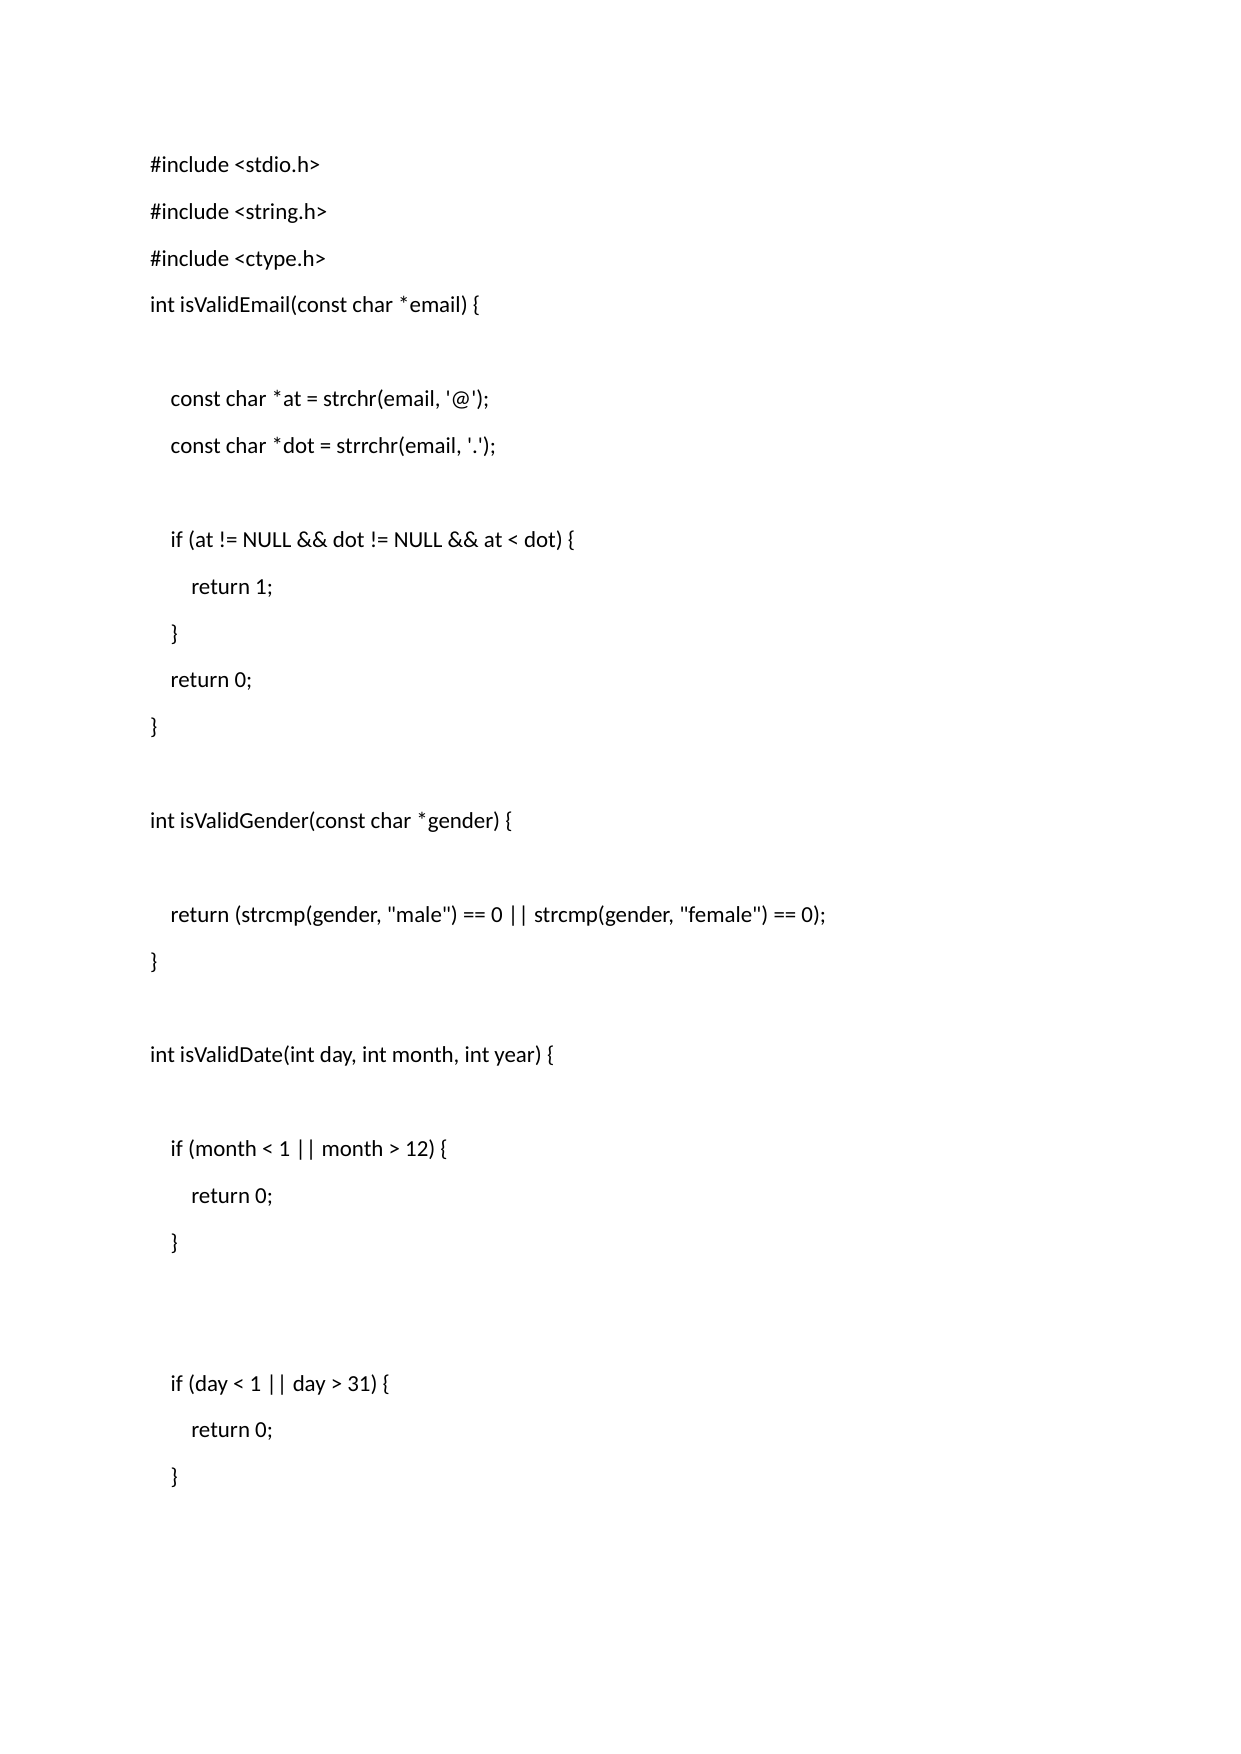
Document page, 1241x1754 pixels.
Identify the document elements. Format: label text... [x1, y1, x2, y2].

text } [150, 947, 1090, 975]
text } [150, 619, 1090, 647]
text int isValidGender(const char *gender) { [150, 806, 1090, 834]
text int isValidEmail(const char *email) { [150, 291, 1090, 319]
text } [150, 1462, 1090, 1491]
text #include <stdio.h> [150, 150, 1090, 178]
text const char *at = strchr(email, '@'); [150, 384, 1090, 412]
text return (strcmp(gender, "male") == 0 || strcmp(gender, "female") == 0); [150, 900, 1090, 928]
text return 1; [150, 572, 1090, 600]
text return 0; [150, 1416, 1090, 1444]
text } [150, 1228, 1090, 1256]
text const char *dot = strrchr(email, '.'); [150, 431, 1090, 459]
text #include <string.h> [150, 197, 1090, 225]
text if (month < 1 || month > 12) { [150, 1134, 1090, 1162]
text if (day < 1 || day > 31) { [150, 1369, 1090, 1397]
text return 0; [150, 1181, 1090, 1209]
text return 0; [150, 666, 1090, 694]
text int isValidDate(int day, int month, int year) { [150, 1041, 1090, 1069]
text #include <ctype.h> [150, 244, 1090, 272]
text if (at != NULL && dot != NULL && at < dot) { [150, 525, 1090, 553]
text } [150, 712, 1090, 741]
